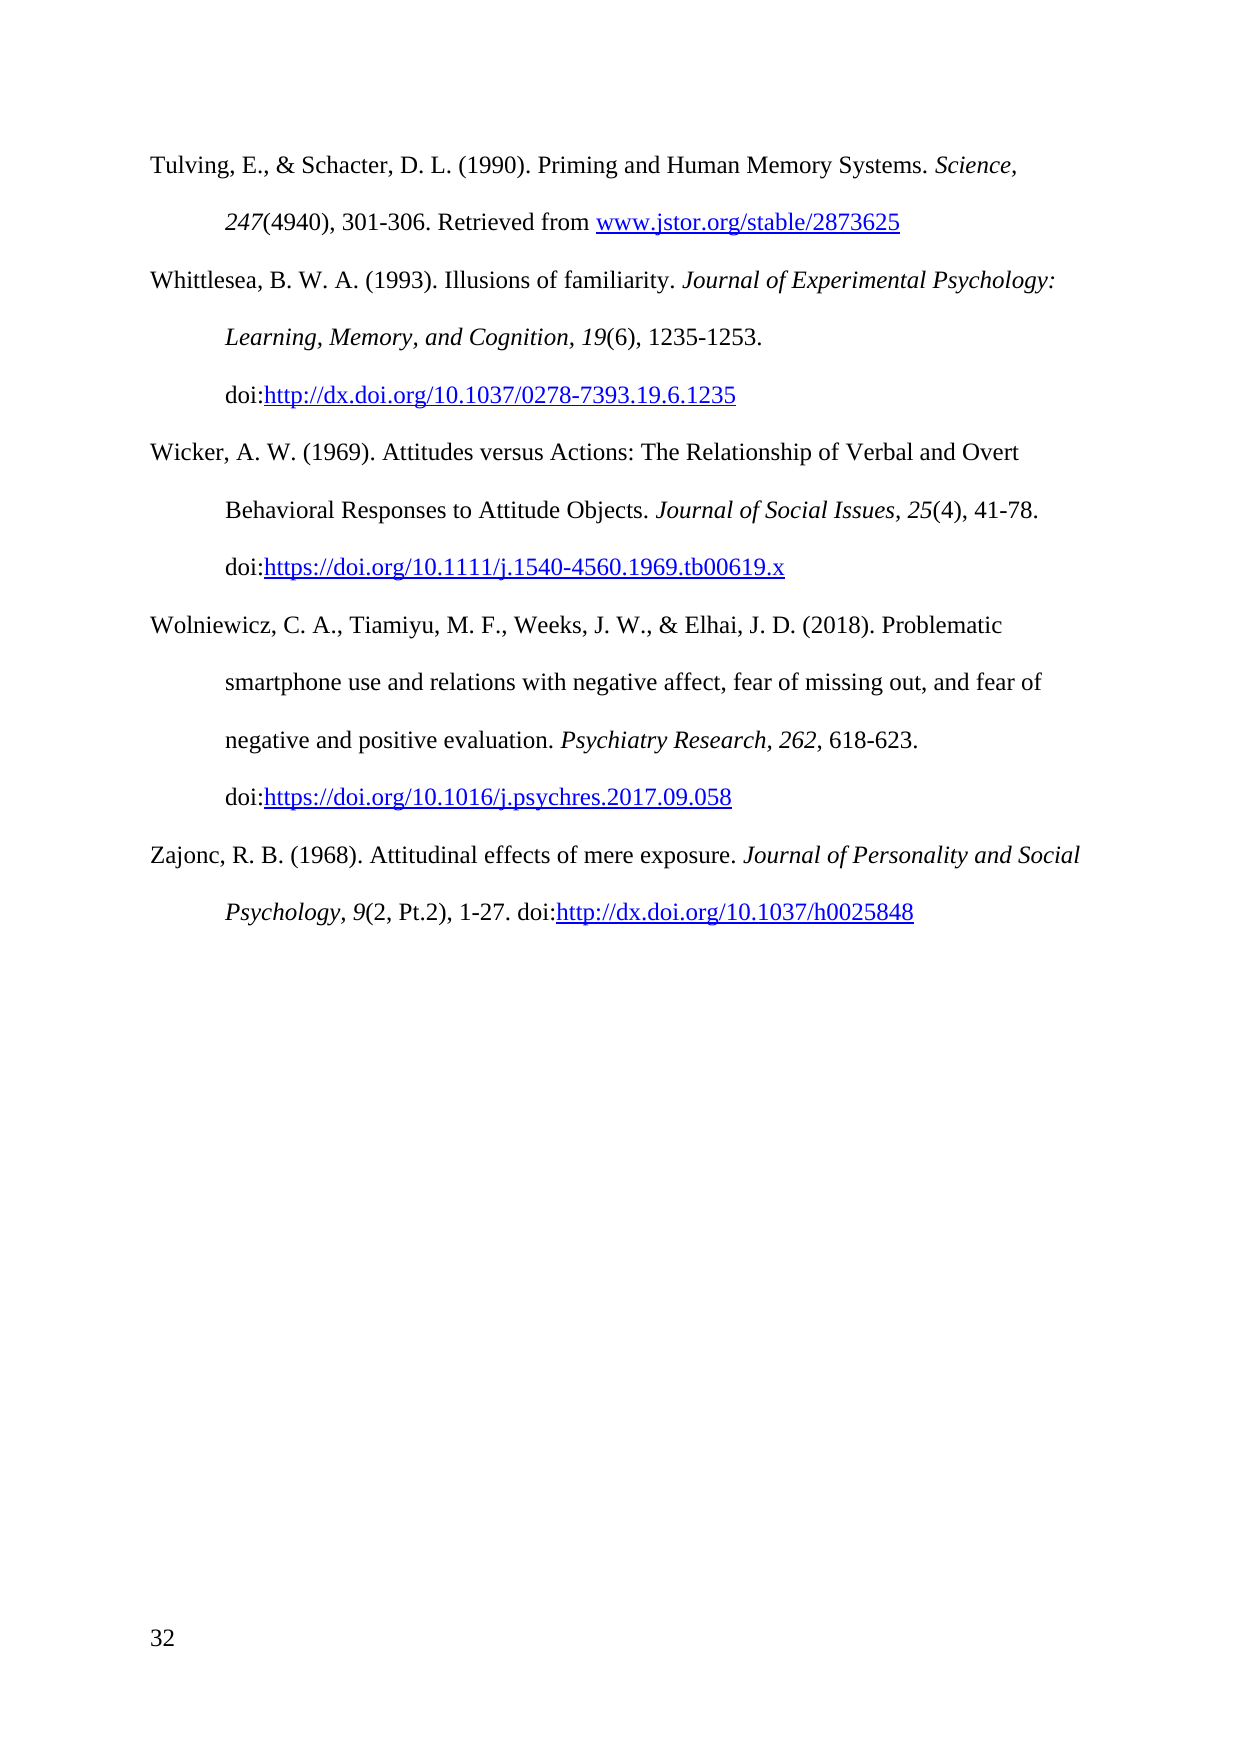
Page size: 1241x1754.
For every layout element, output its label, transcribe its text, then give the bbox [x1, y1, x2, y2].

text Wicker, A. W. (1969). Attitudes versus Actions: The Relationship of Verbal and Overt Behavioral Responses to Attitude Objects. Journal of Social Issues, 25(4), 41-78. doi:https://doi.org/10.1111/j.1540-4560.1969.tb00619.x [150, 437, 1090, 581]
text Whittlesea, B. W. A. (1993). Illusions of familiarity. Journal of Experimental Psychology: Learning, Memory, and Cognition, 19(6), 1235-1253. doi:http://dx.doi.org/10.1037/0278-7393.19.6.1235 [150, 265, 1090, 409]
text Tulving, E., & Schacter, D. L. (1990). Priming and Human Memory Systems. Science, 247(4940), 301-306. Retrieved from www.jstor.org/stable/2873625 [150, 150, 1090, 236]
text Wolniewicz, C. A., Tiamiyu, M. F., Weeks, J. W., & Elhai, J. D. (2018). Problematic smartphone use and relations with negative affect, fear of missing out, and fear of negative and positive evaluation. Psychiatry Research, 262, 618-623. doi:https://doi.org/10.1016/j.psychres.2017.09.058 [150, 610, 1090, 811]
text Zajonc, R. B. (1968). Attitudinal effects of mere exposure. Journal of Personality and Social Psychology, 9(2, Pt.2), 1-27. doi:http://dx.doi.org/10.1037/h0025848 [150, 840, 1090, 926]
